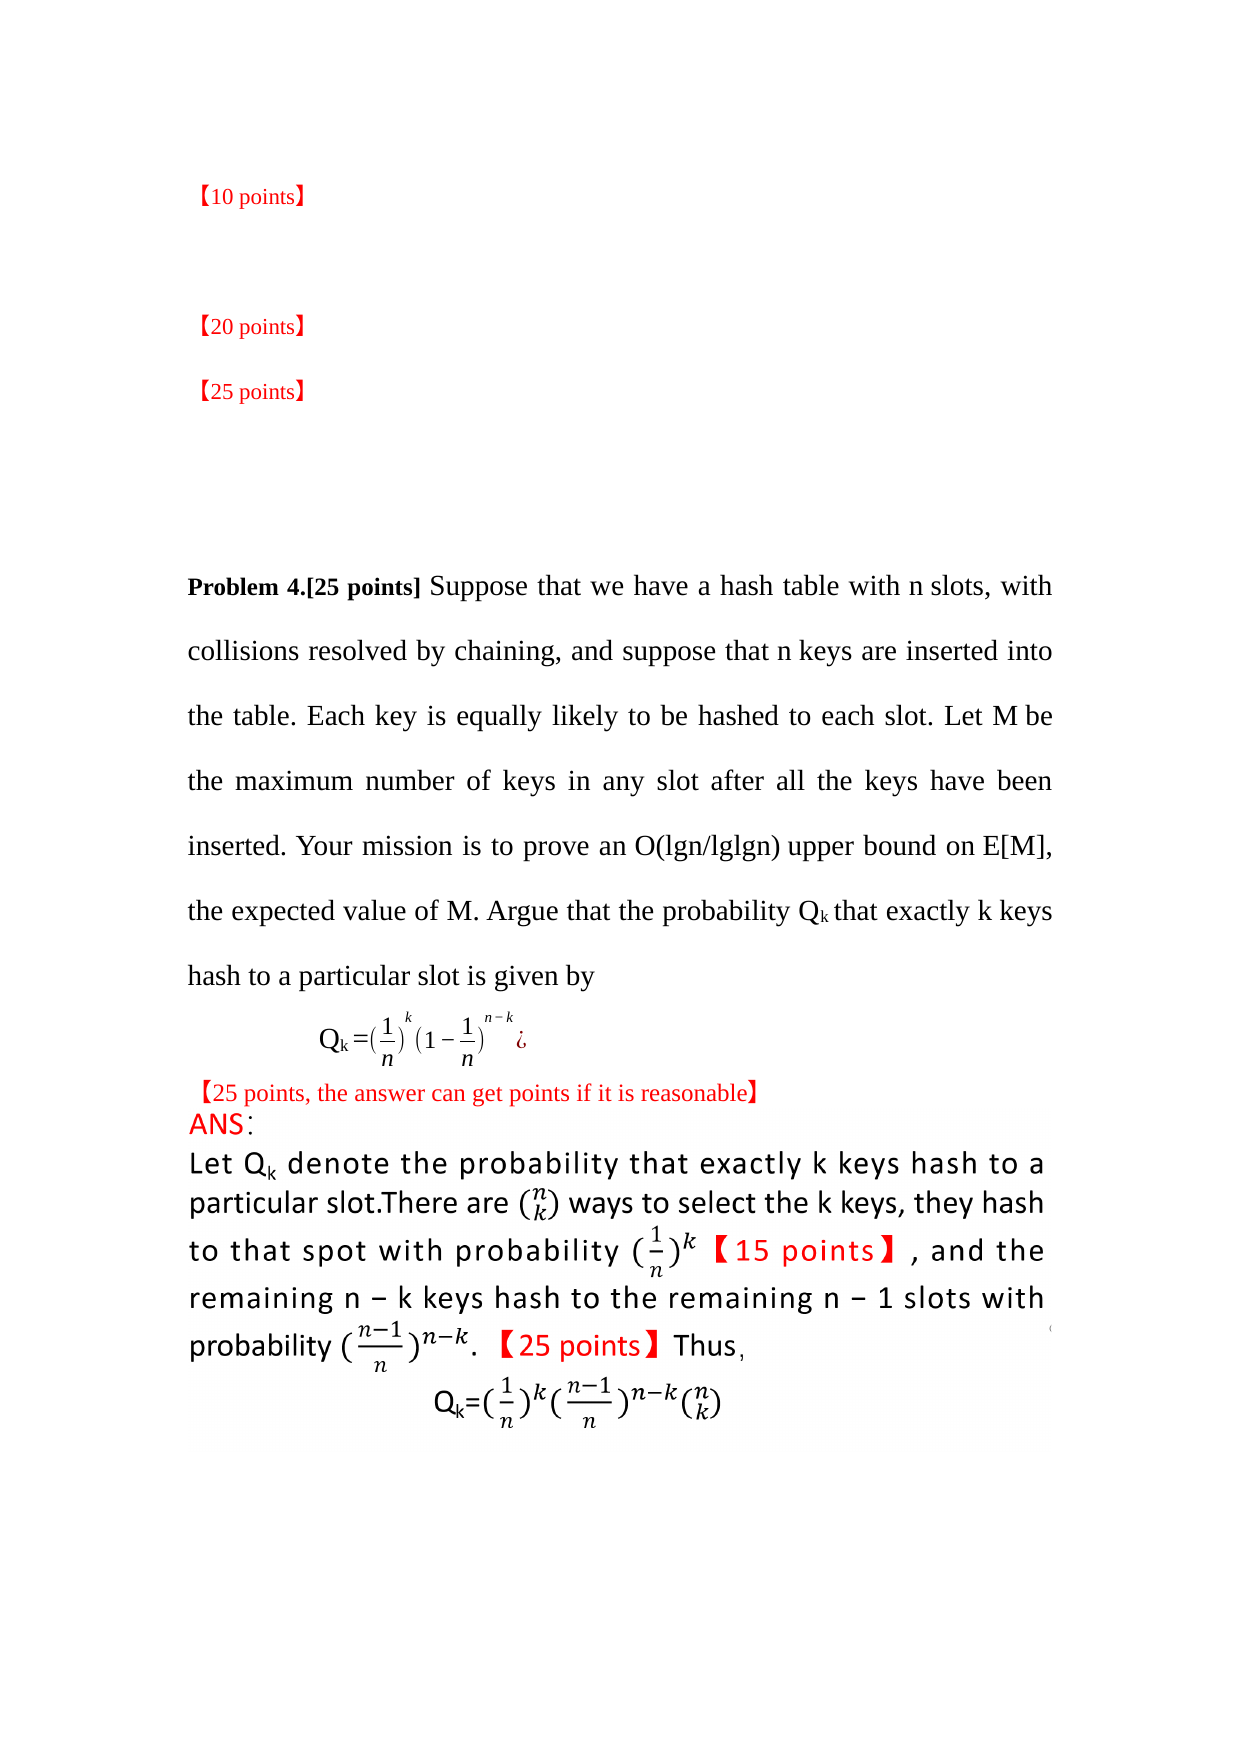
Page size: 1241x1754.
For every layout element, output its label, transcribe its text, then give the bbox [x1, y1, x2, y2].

list 【20 points】 [187, 292, 1053, 357]
text 【25 points, the answer can get points if it is reasonable】 [187, 1072, 1053, 1108]
list Problem 4.[25 points] Suppose that we have a hash table with n slots, with collisions resolved by chaining, and suppose that n keys are inserted into the table. Each key is equally likely to be hashed to each slot. Let M be the maximum number of keys in any slot after all the keys have been inserted. Your mission is to prove an O(lgn/lglgn) upper bound on E[M], the expected value of M. Argue that the probability Qk that exactly k keys hash to a particular slot is given by [187, 552, 1053, 1007]
list 【25 points】 [187, 357, 1053, 422]
list 【10 points】 [187, 162, 1053, 227]
picture [187, 1108, 1052, 1452]
list Qk = [187, 1007, 1053, 1072]
